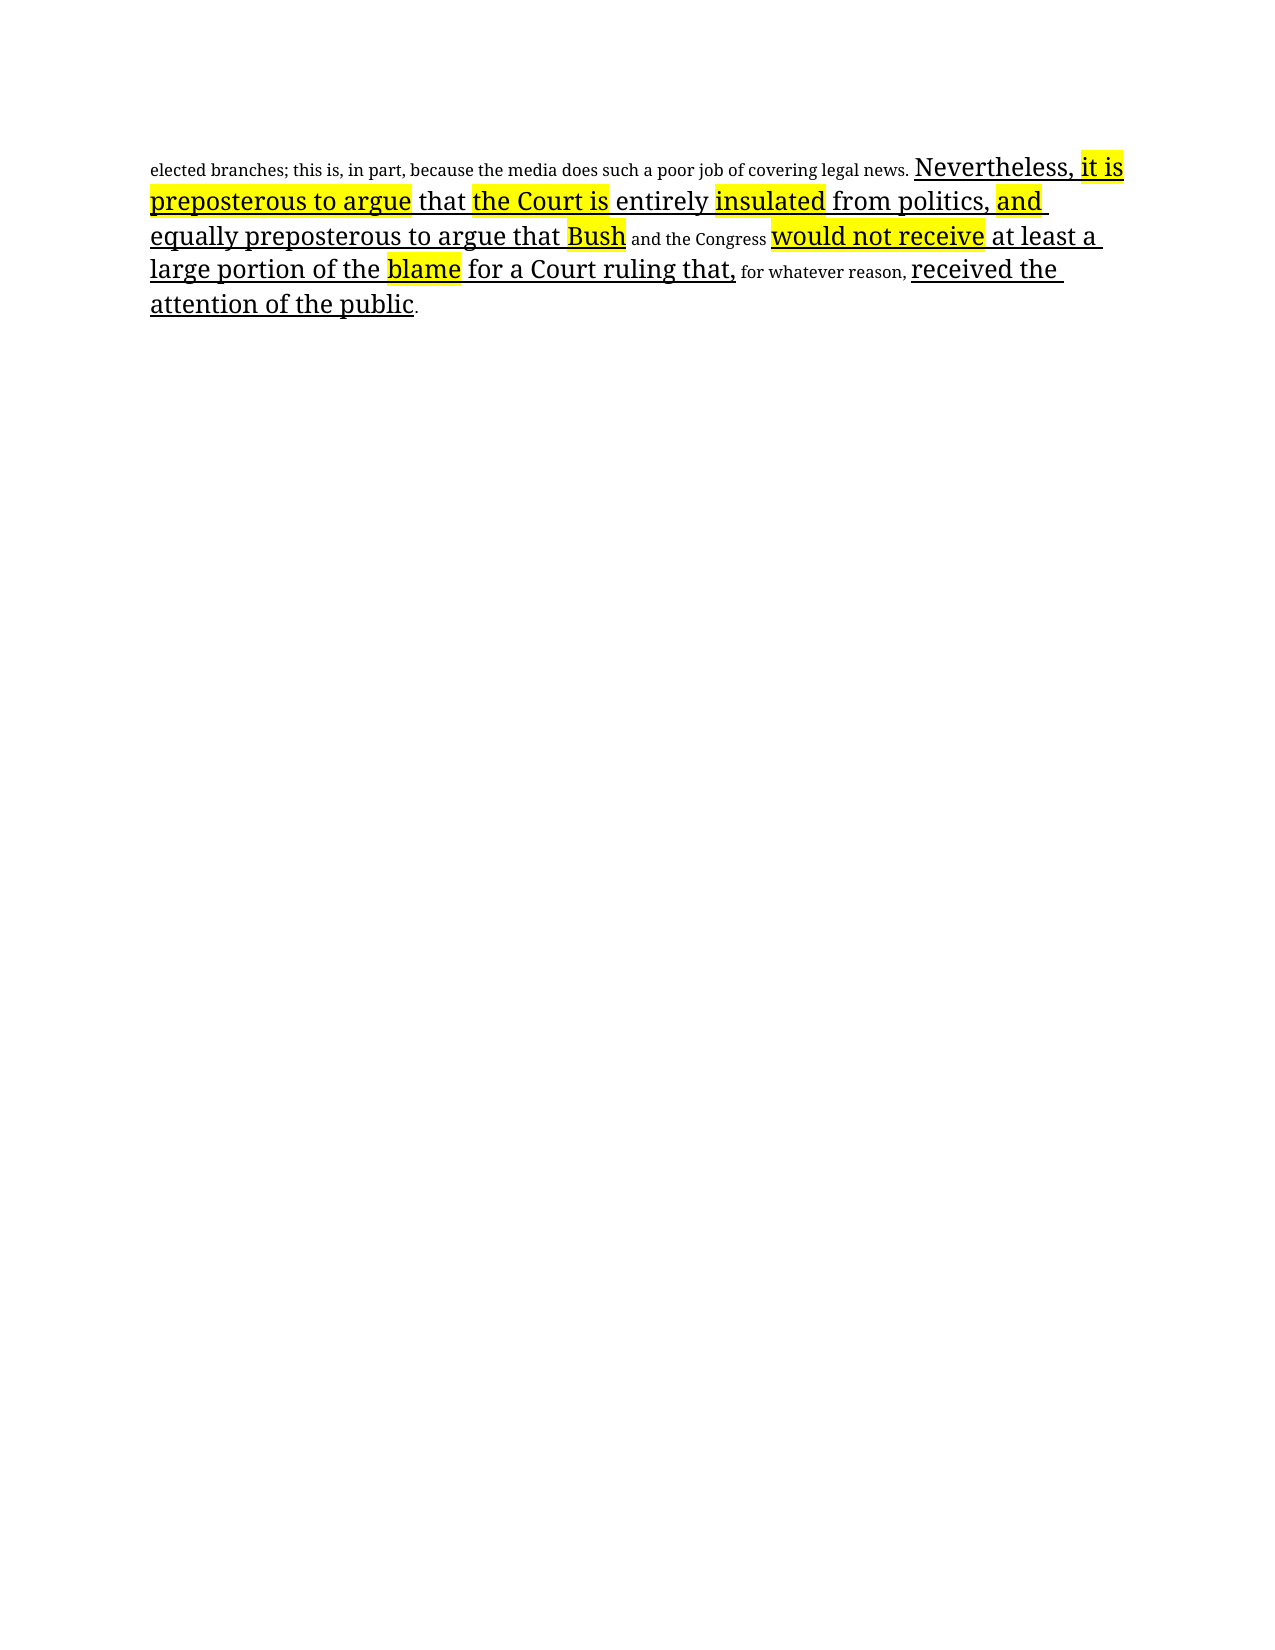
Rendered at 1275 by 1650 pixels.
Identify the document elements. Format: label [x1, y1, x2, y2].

text [150, 150, 1125, 320]
